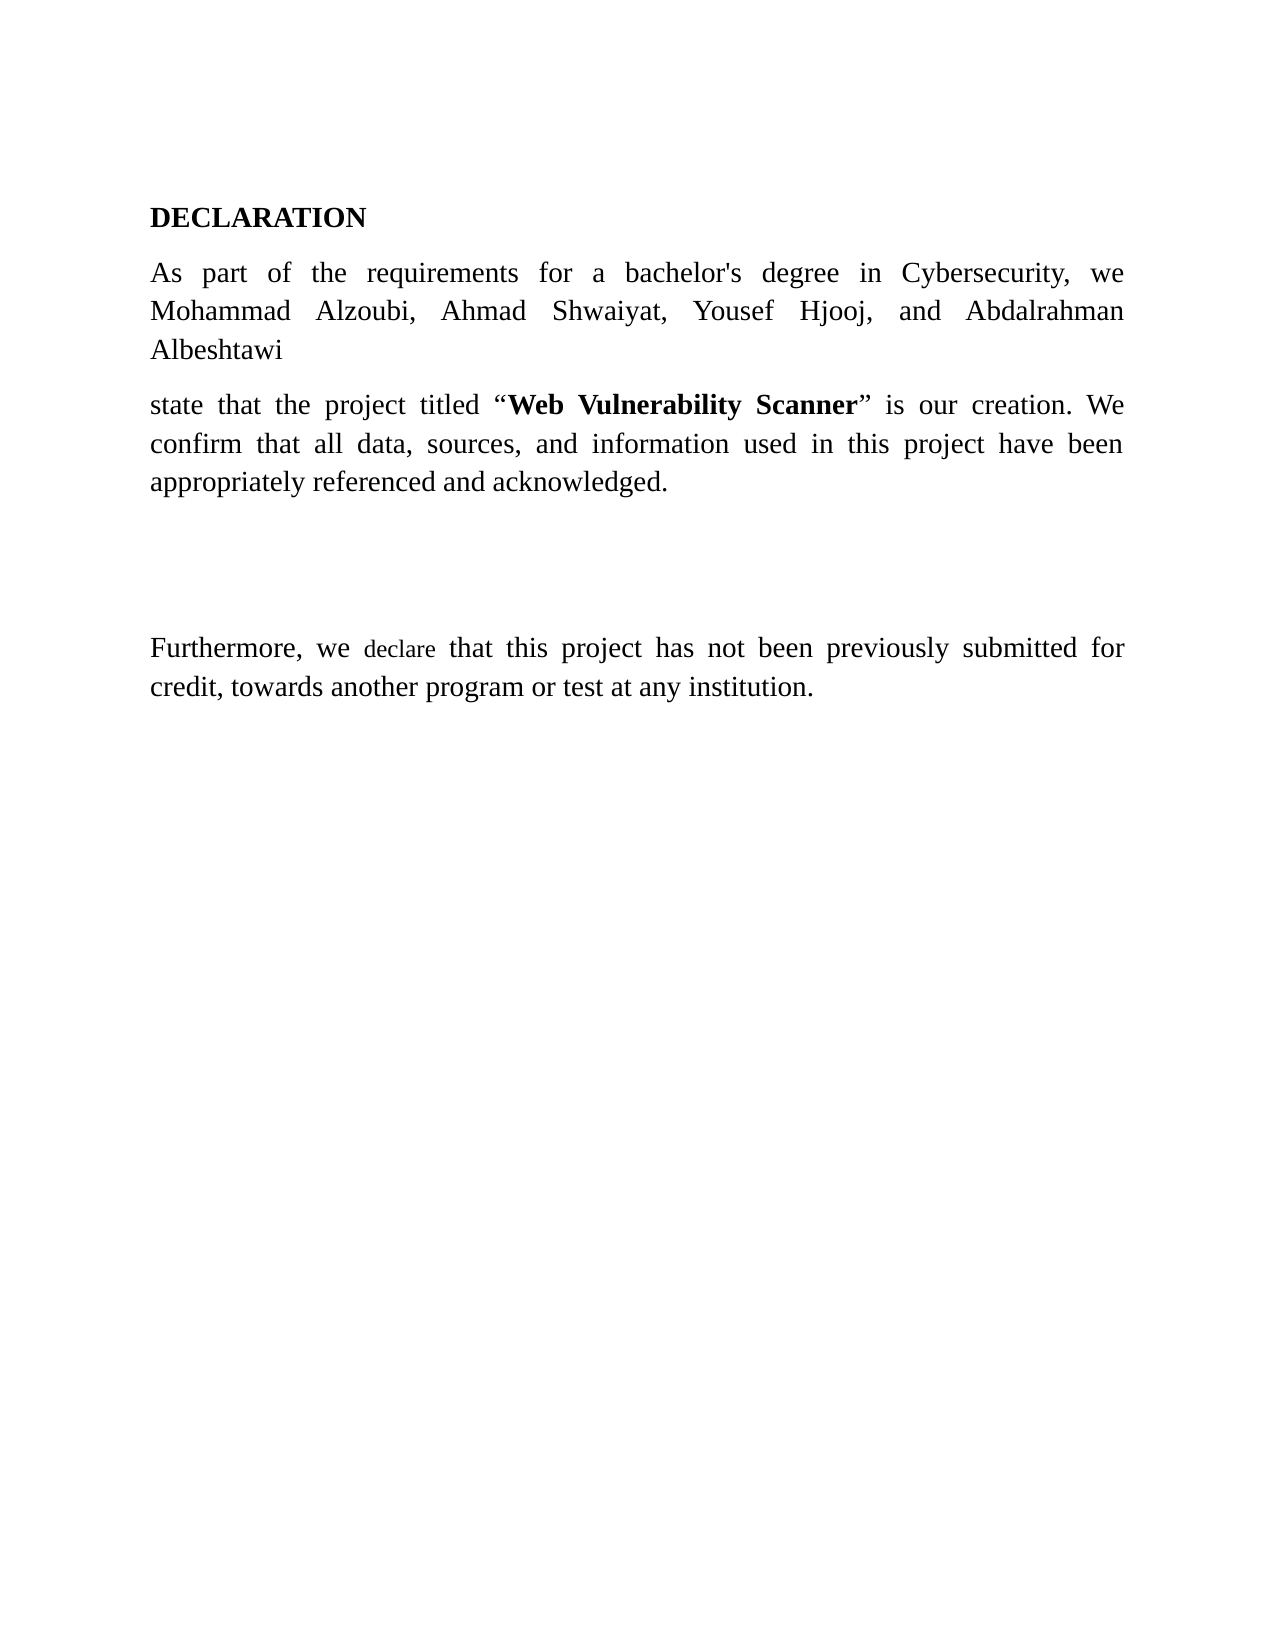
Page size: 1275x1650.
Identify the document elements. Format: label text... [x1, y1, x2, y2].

text Furthermore, we declare that this project has not been previously submitted for credit, towards another program or test at any institution. [150, 631, 1125, 703]
text DECLARATION [150, 200, 1125, 233]
text state that the project titled “Web Vulnerability Scanner” is our creation. We confirm that all data, sources, and information used in this project have been appropriately referenced and acknowledged. [150, 387, 1125, 498]
text As part of the requirements for a bachelor's degree in Cybersecurity, we Mohammad Alzoubi, Ahmad Shwaiyat, Yousef Hjooj, and Abdalrahman Albeshtawi [150, 255, 1125, 366]
